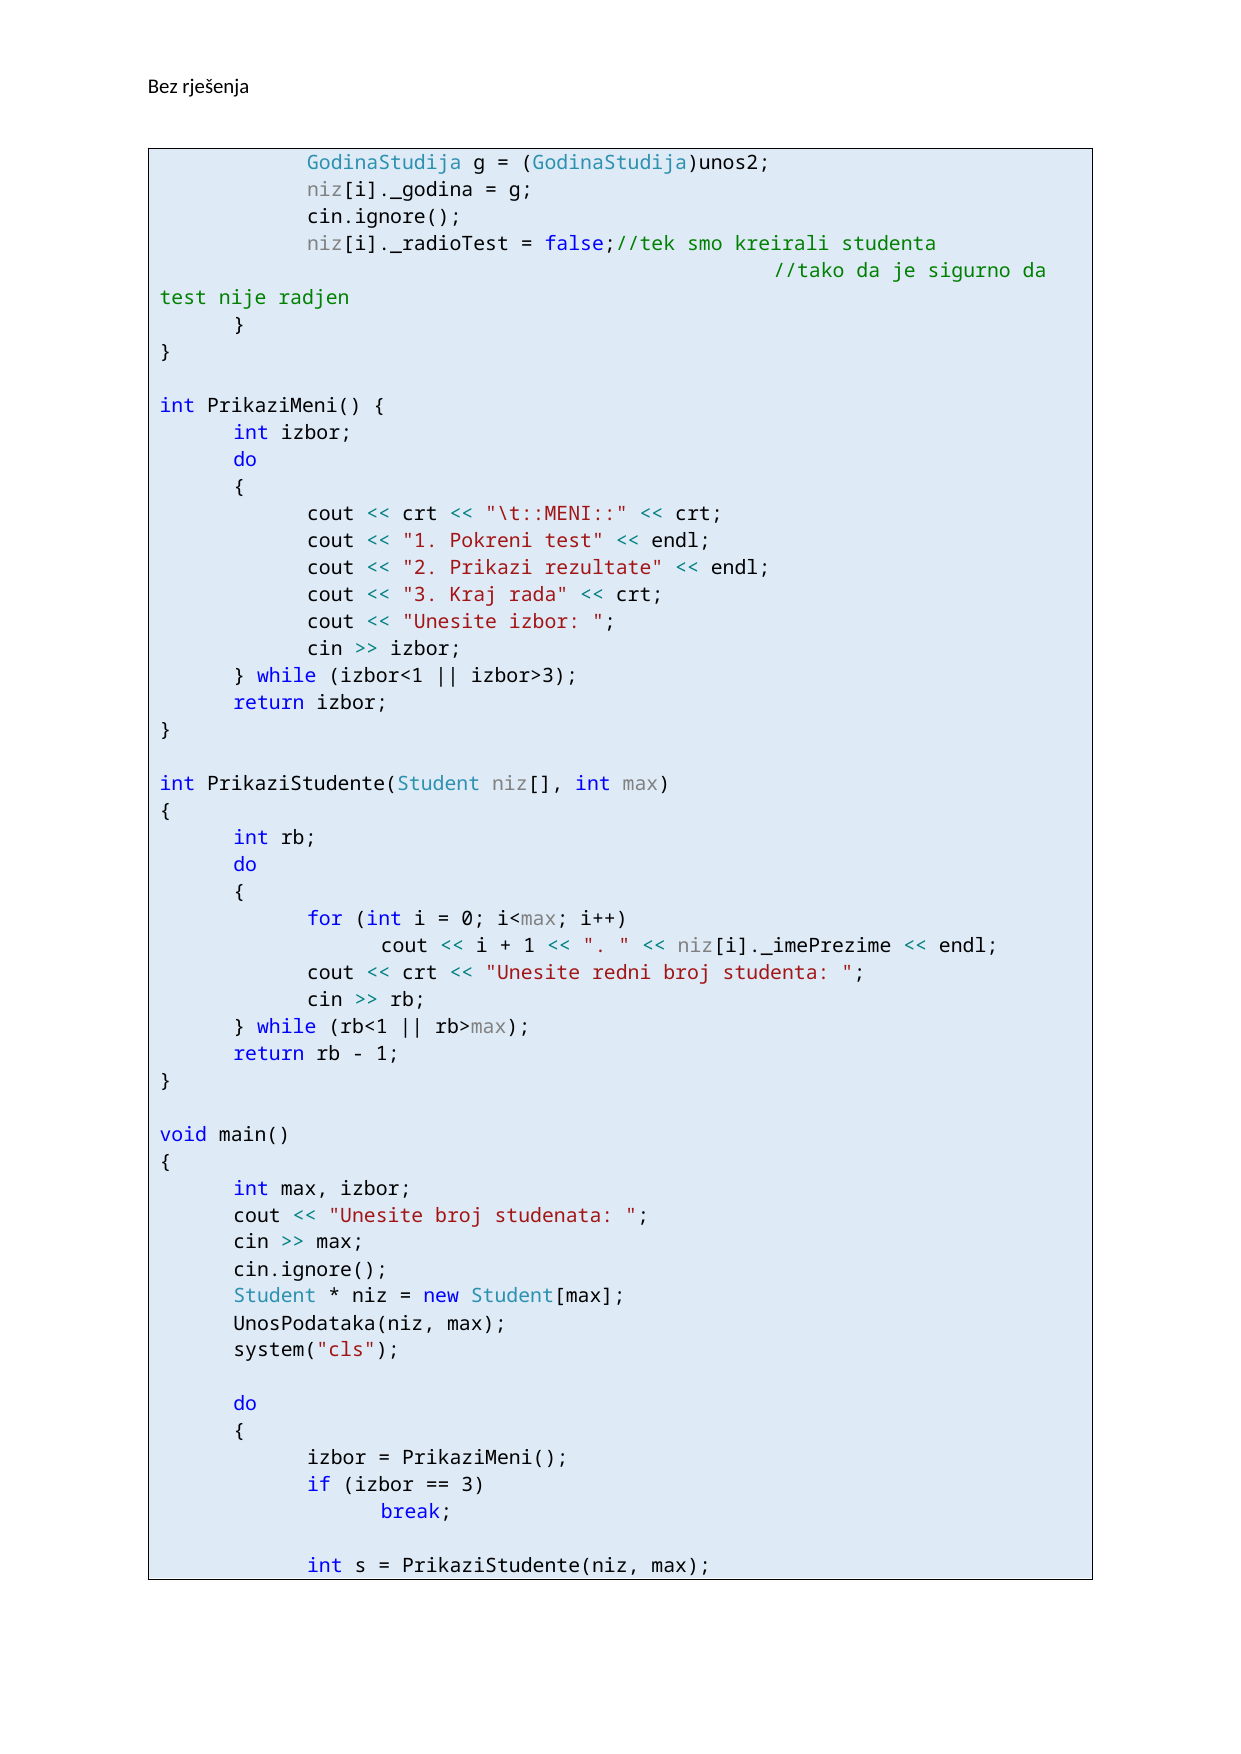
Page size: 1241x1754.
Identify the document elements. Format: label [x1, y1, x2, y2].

table_cell [149, 149, 1092, 1578]
